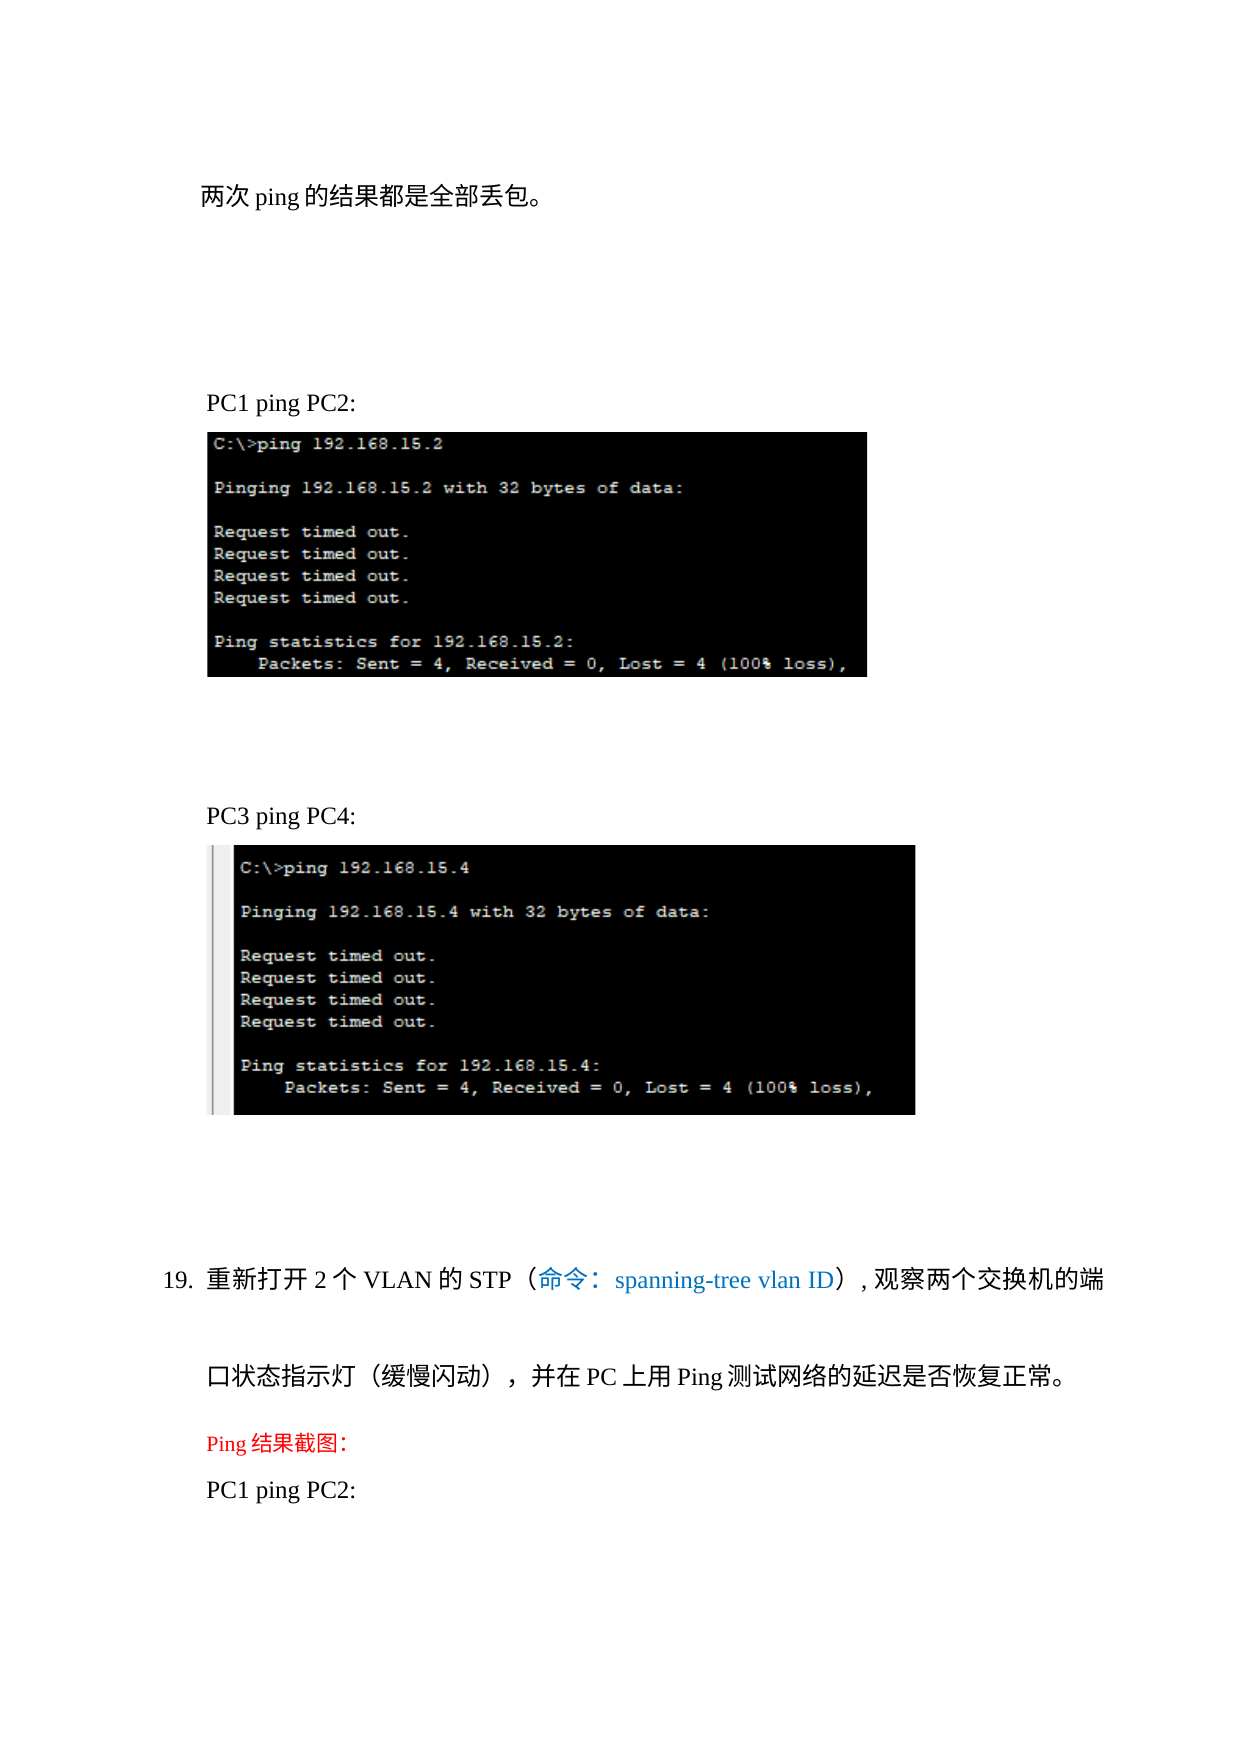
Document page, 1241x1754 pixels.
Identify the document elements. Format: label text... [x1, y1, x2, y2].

picture [206, 432, 868, 677]
list 重新打开2个VLAN的STP（命令：spanning-tree vlan ID）, 观察两个交换机的端口状态指示灯（缓慢闪动），并在PC上用Ping测试网络的延迟是否恢复正常。 [162, 1245, 1106, 1407]
text 两次ping的结果都是全部丢包。 [112, 162, 1106, 227]
text PC1 ping PC2: [206, 386, 1106, 418]
text PC3 ping PC4: [206, 799, 1106, 831]
text PC1 ping PC2: [206, 1474, 1106, 1506]
picture [206, 845, 916, 1115]
text Ping结果截图： [206, 1425, 1106, 1458]
